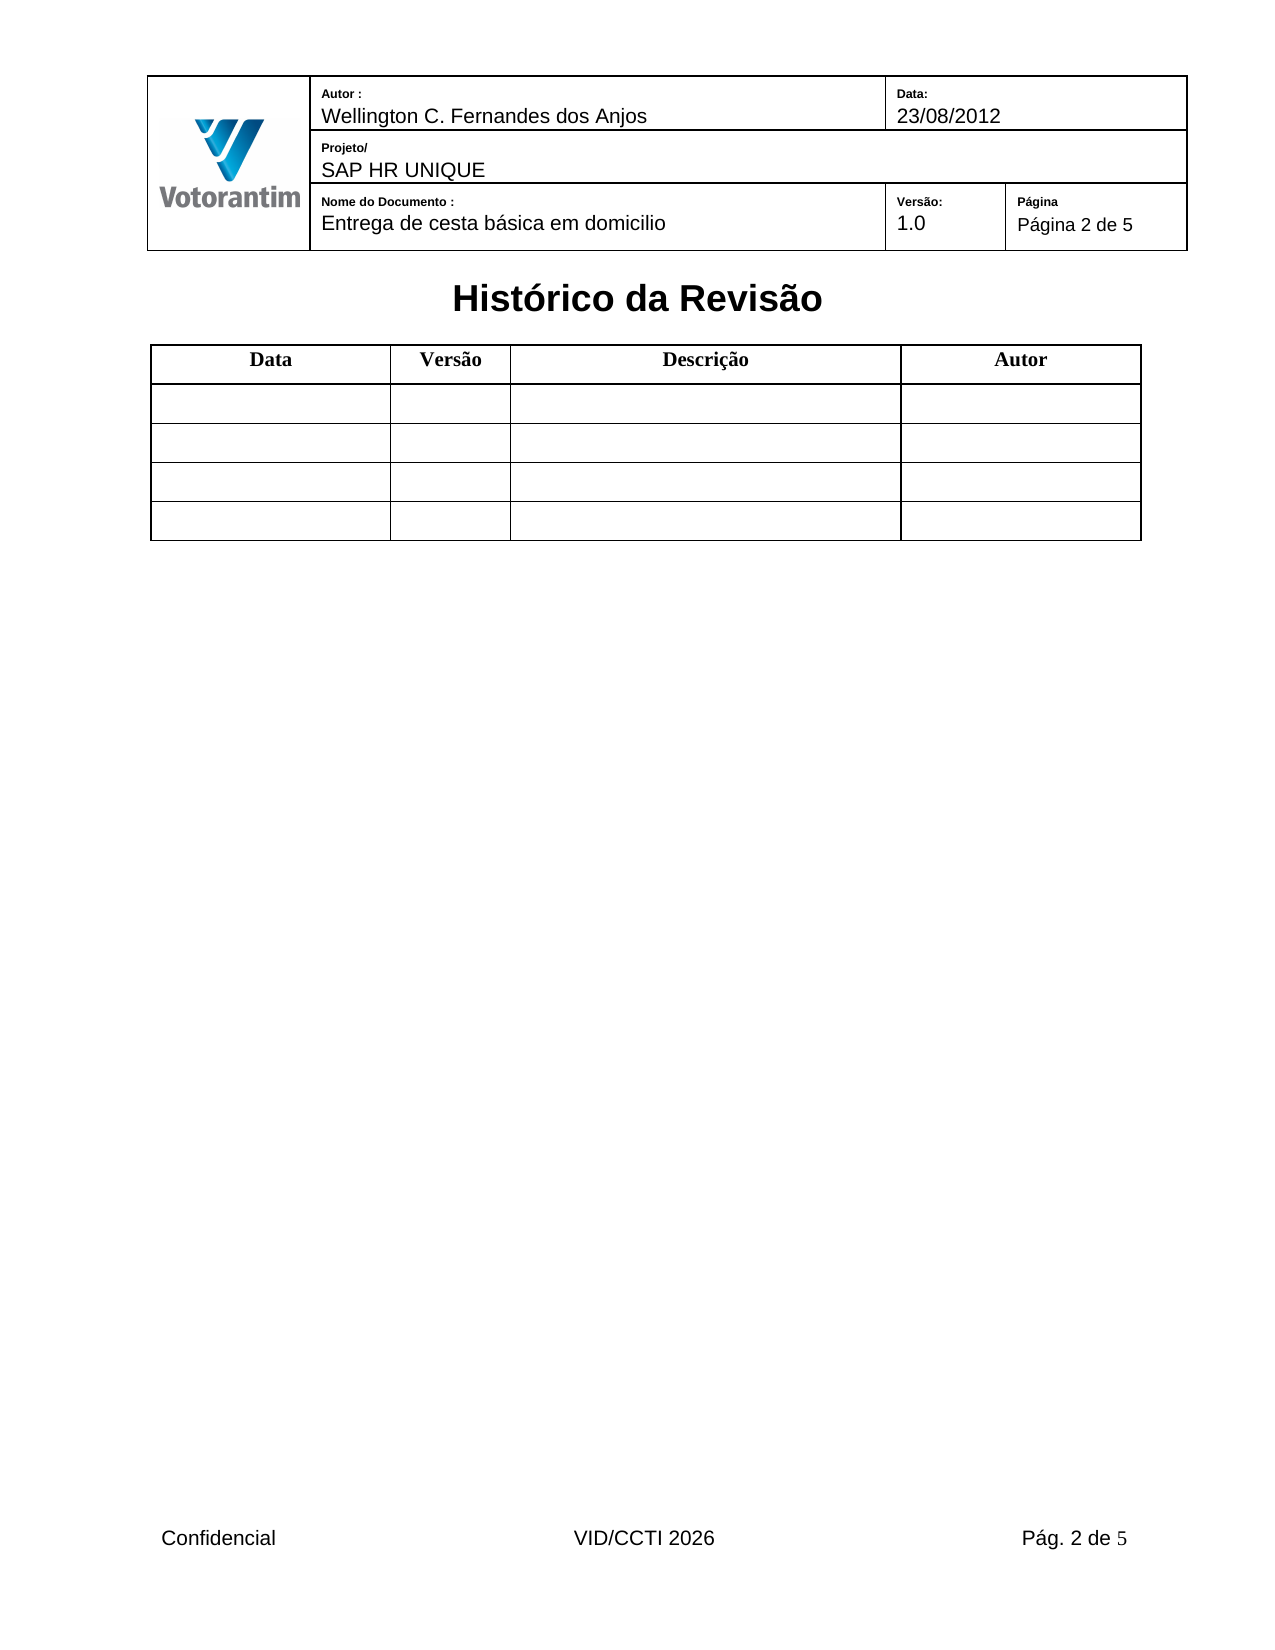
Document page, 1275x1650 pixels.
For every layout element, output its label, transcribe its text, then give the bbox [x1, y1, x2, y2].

table_header Versão [391, 346, 510, 383]
title Histórico da Revisão [150, 276, 1125, 319]
table_header Descrição [511, 346, 900, 383]
table_cell [391, 424, 510, 461]
table_cell [391, 502, 510, 539]
table_cell [511, 502, 900, 539]
table_cell [152, 463, 390, 501]
table_cell [152, 424, 390, 461]
table_cell [511, 385, 900, 422]
table_cell [511, 424, 900, 461]
table_cell [391, 463, 510, 501]
table_cell [902, 502, 1140, 539]
table_cell [902, 385, 1140, 422]
table_cell [152, 502, 390, 539]
table_cell [902, 424, 1140, 461]
table_header Autor [902, 346, 1140, 383]
table_cell [152, 385, 390, 422]
table_cell [902, 463, 1140, 501]
table_header Data [152, 346, 390, 383]
table_cell [391, 385, 510, 422]
picture [158, 118, 301, 208]
table_cell [511, 463, 900, 501]
